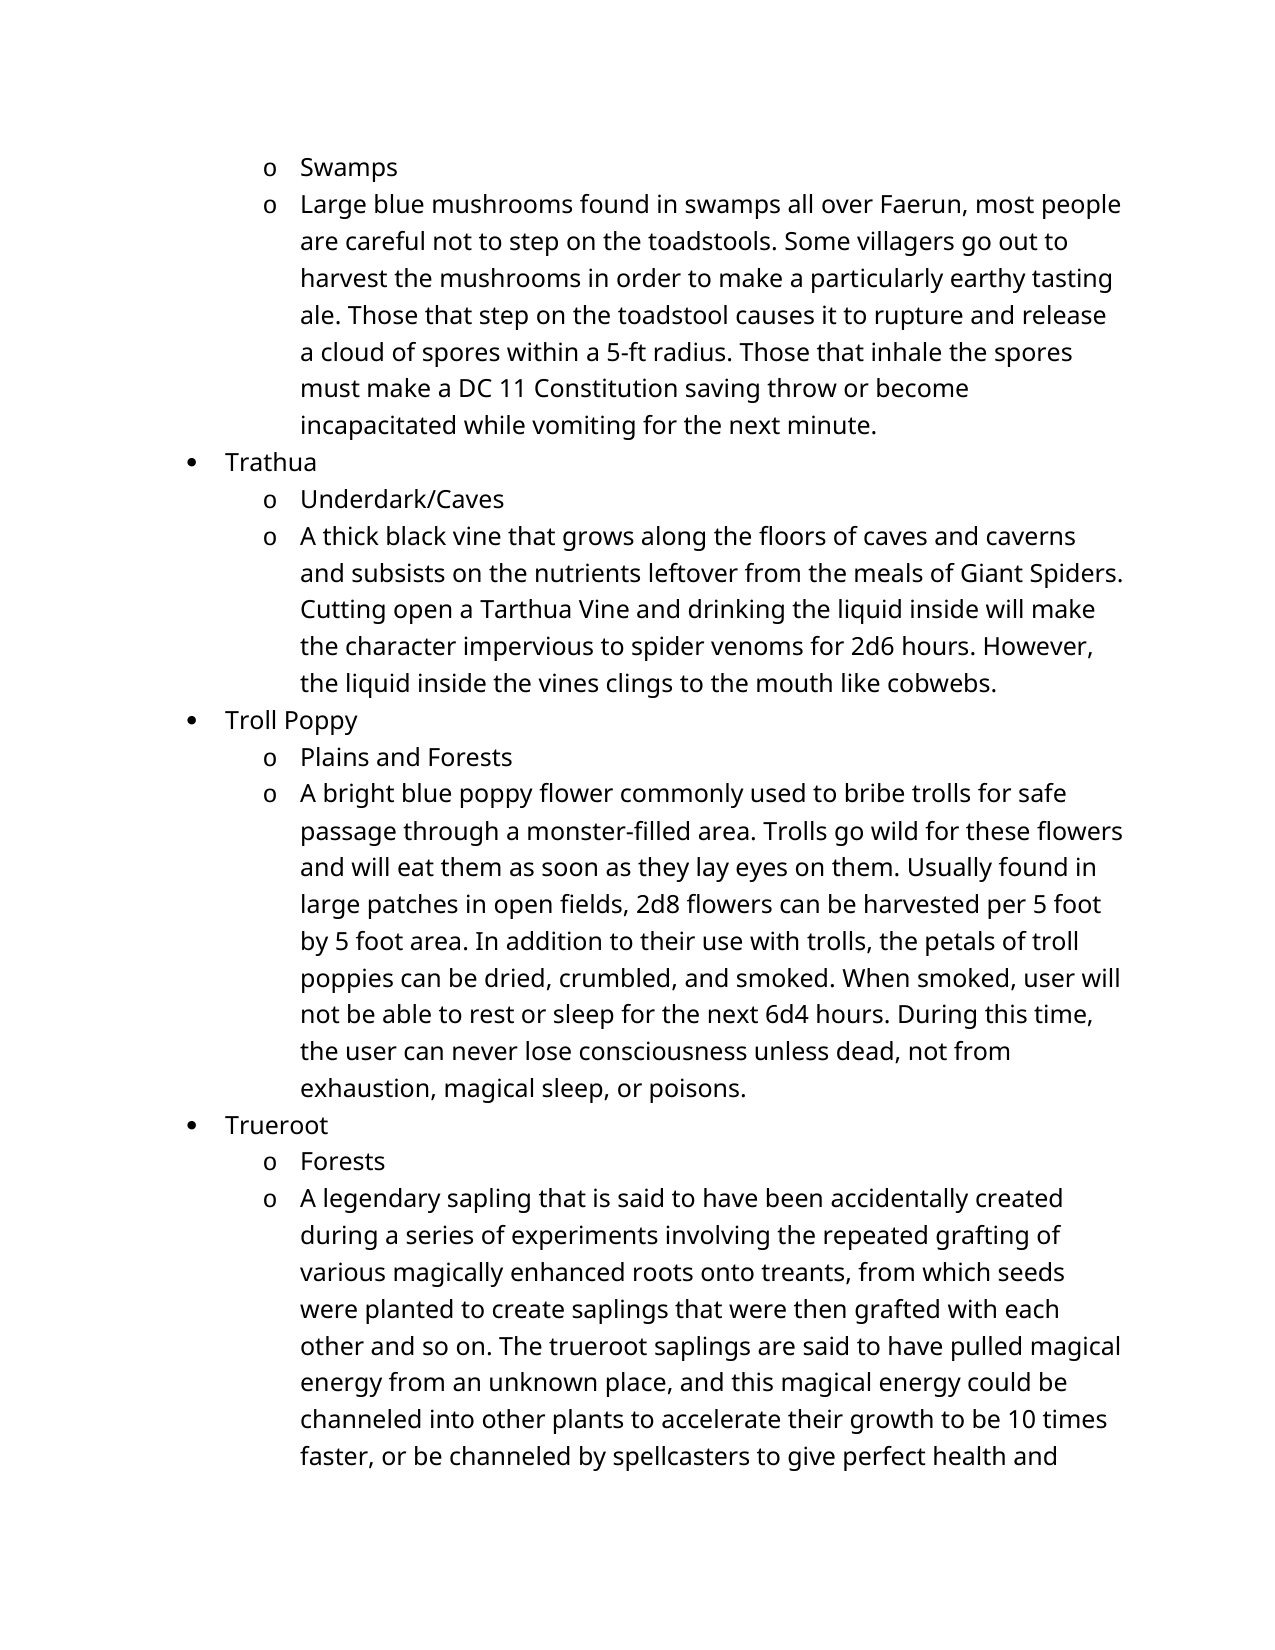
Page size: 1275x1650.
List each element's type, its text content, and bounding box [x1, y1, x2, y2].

list Swamps [262, 150, 1125, 184]
list Underdark/Caves [262, 481, 1125, 516]
list Plains and Forests [262, 739, 1125, 773]
list Large blue mushrooms found in swamps all over Faerun, most people are careful not to step on the toadstools. Some villagers go out to harvest the mushrooms in order to make a particularly earthy tasting ale. Those that step on the toadstool causes it to rupture and release a cloud of spores within a 5-ft radius. Those that inhale the spores must make a DC 11 Constitution saving throw or become incapacitated while vomiting for the next minute. [262, 187, 1125, 442]
list A bright blue poppy flower commonly used to bribe trolls for safe passage through a monster-filled area. Trolls go wild for these flowers and will eat them as soon as they lay eyes on them. Usually found in large patches in open fields, 2d8 flowers can be harvested per 5 foot by 5 foot area. In addition to their use with trolls, the petals of troll poppies can be dried, crumbled, and smoked. When smoked, user will not be able to rest or sleep for the next 6d4 hours. During this time, the user can never lose consciousness unless dead, not from exhaustion, magical sleep, or poisons. [262, 776, 1125, 1104]
list Trathua [187, 444, 1125, 479]
list Troll Poppy [187, 702, 1125, 736]
list Forests [262, 1144, 1125, 1178]
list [262, 1181, 1125, 1473]
list A thick black vine that grows along the floors of caves and caverns and subsists on the nutrients leftover from the meals of Giant Spiders. Cutting open a Tarthua Vine and drinking the liquid inside will make the character impervious to spider venoms for 2d6 hours. However, the liquid inside the vines clings to the mouth like cobwebs. [262, 518, 1125, 700]
list Trueroot [187, 1107, 1125, 1141]
